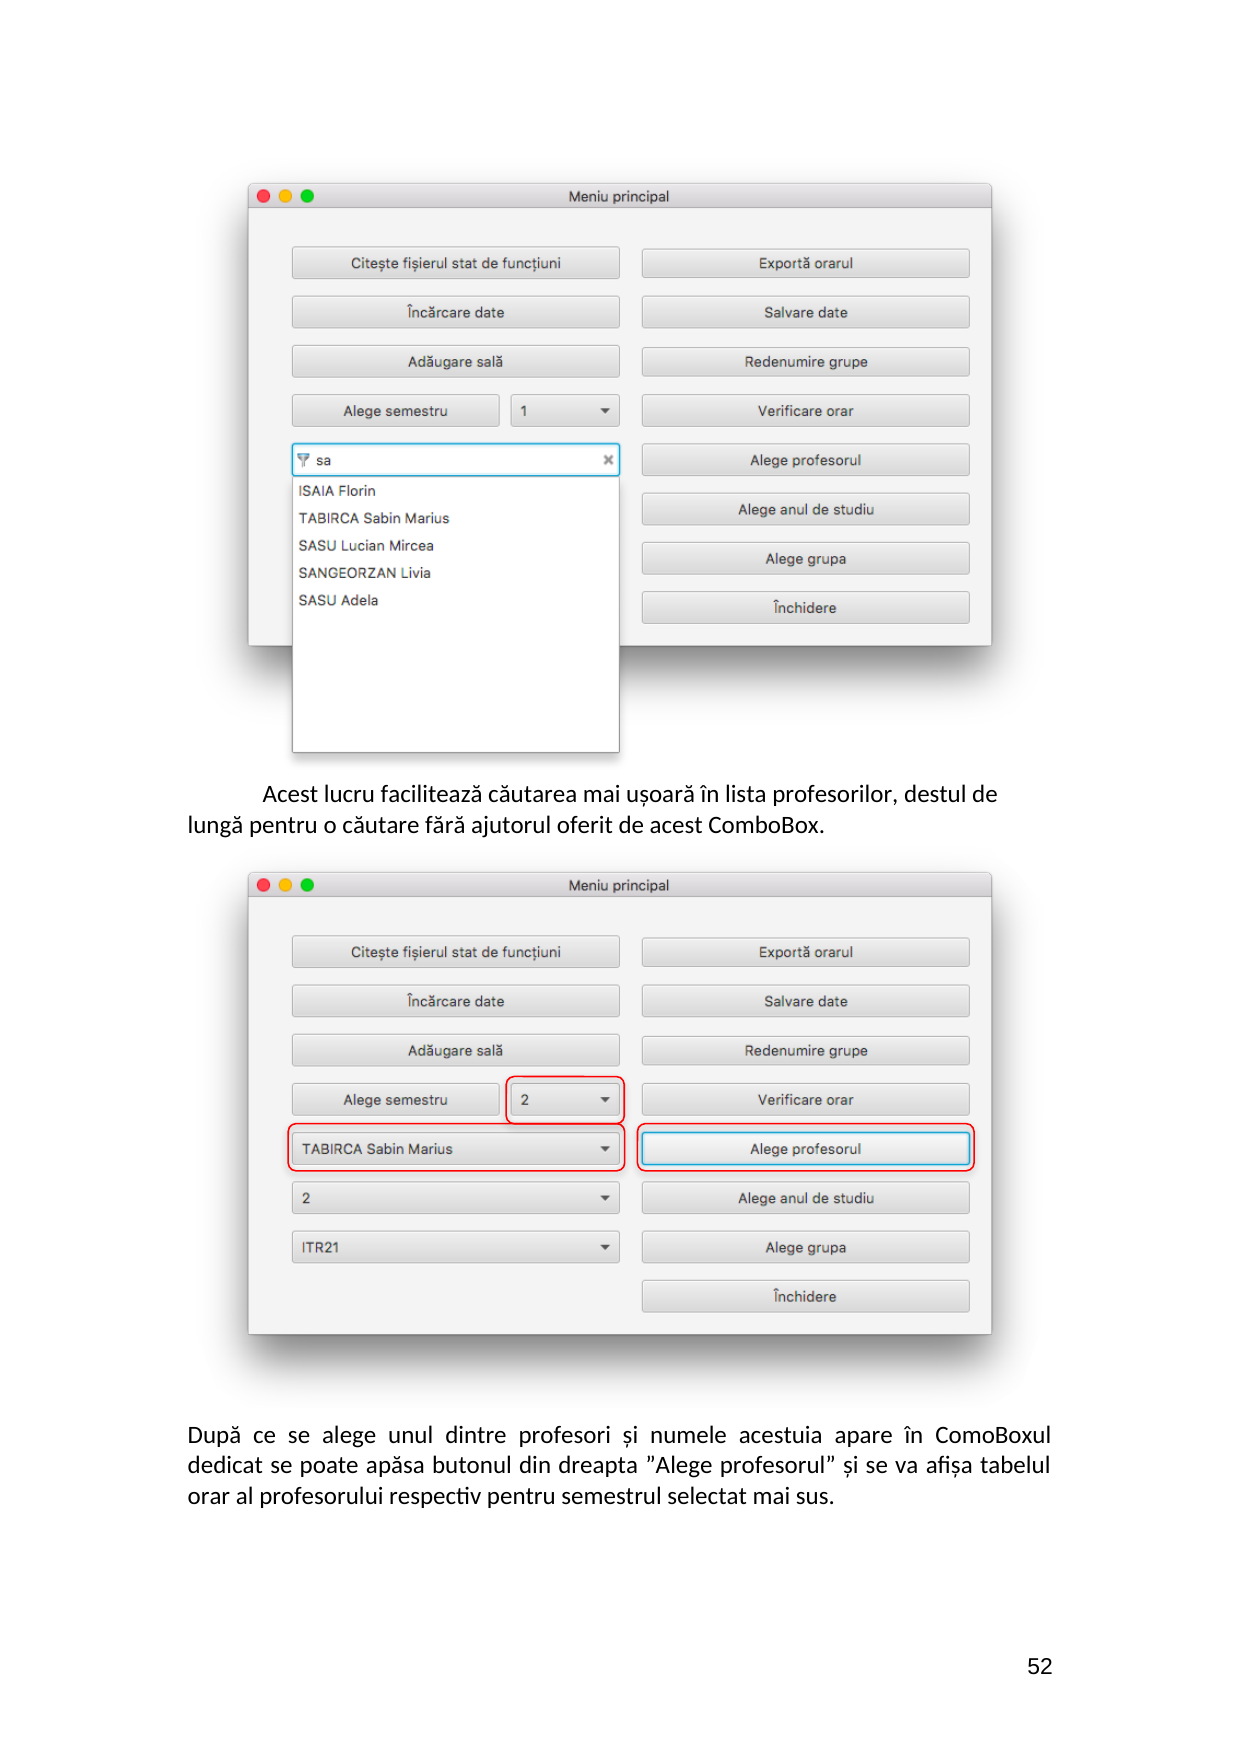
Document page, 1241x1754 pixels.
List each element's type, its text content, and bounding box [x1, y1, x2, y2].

picture [194, 846, 1046, 1409]
picture [187, 150, 1053, 775]
text Acest lucru facilitează căutarea mai ușoară în lista profesorilor, destul de lungă pentru o căutare fără ajutorul oferit de acest ComboBox. [187, 778, 1053, 839]
